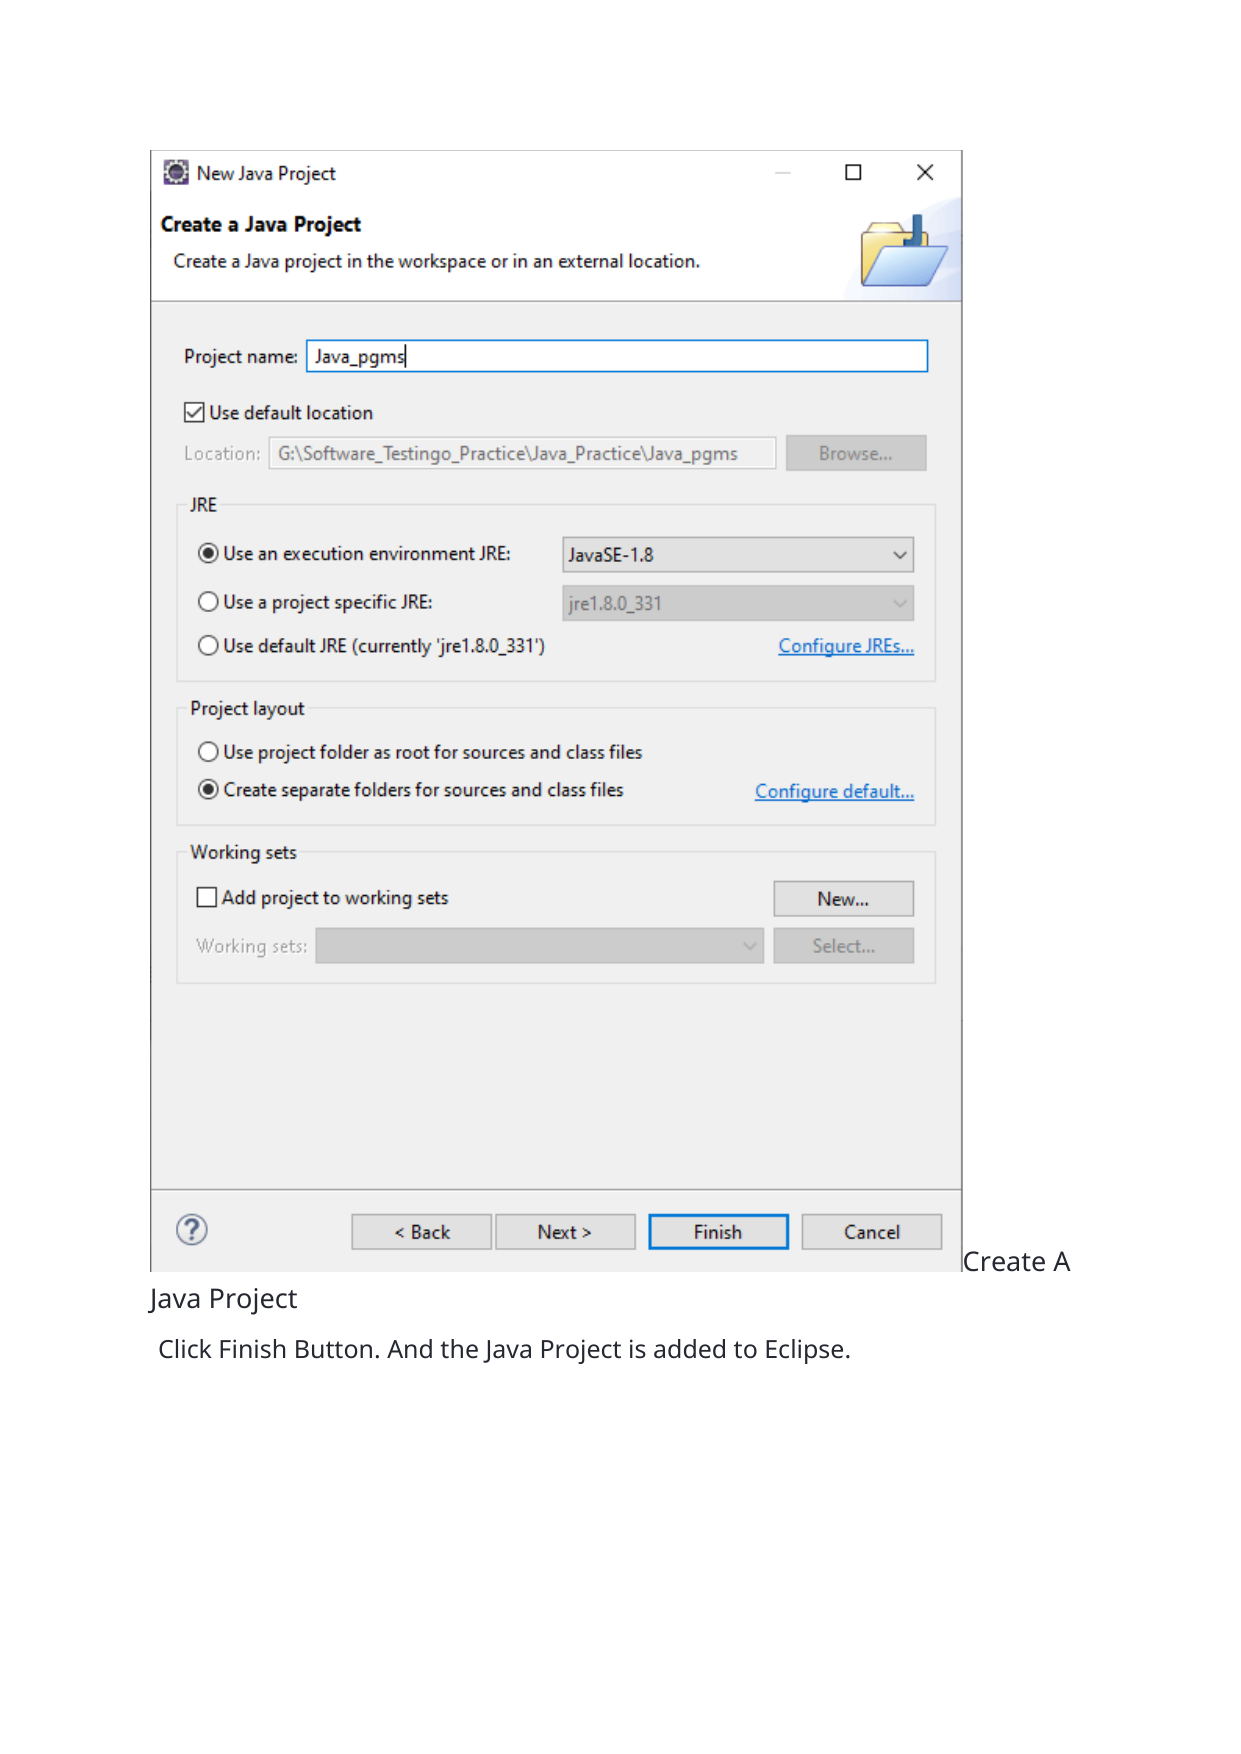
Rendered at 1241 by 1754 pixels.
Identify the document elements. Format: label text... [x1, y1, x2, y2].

text Click Finish Button. And the Java Project is added to Eclipse. [158, 1332, 1082, 1366]
picture [150, 150, 963, 1272]
